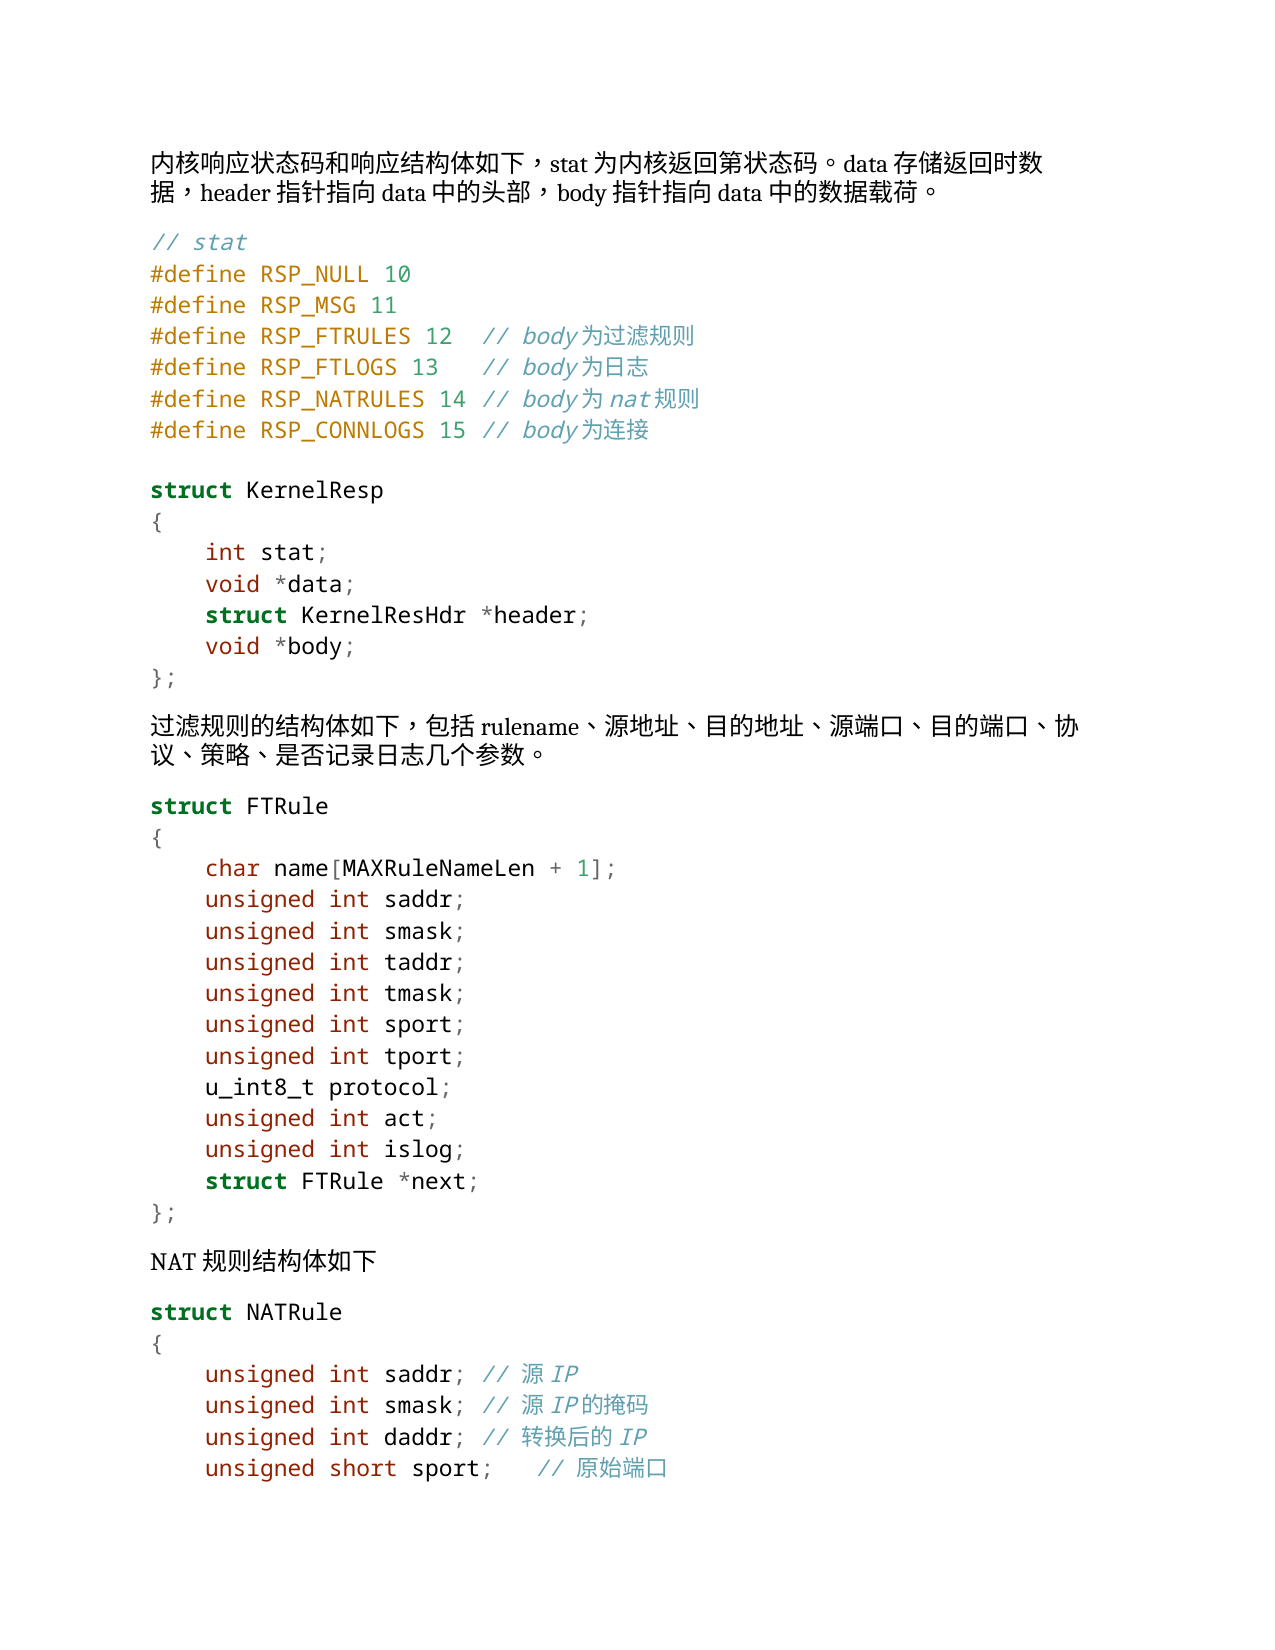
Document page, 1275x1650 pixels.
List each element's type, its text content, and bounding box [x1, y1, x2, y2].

text struct FTRule { char name[MAXRuleNameLen + 1]; unsigned int saddr; unsigned int smask; unsigned int taddr; unsigned int tmask; unsigned int sport; unsigned int tport; u_int8_t protocol; unsigned int act; unsigned int islog; struct FTRule *next; }; [150, 789, 1125, 1227]
text NAT 规则结构体如下 [150, 1248, 1125, 1277]
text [150, 1295, 1125, 1483]
text // stat #define RSP_NULL 10 #define RSP_MSG 11 #define RSP_FTRULES 12 // body为过滤规则 #define RSP_FTLOGS 13 // body为日志 #define RSP_NATRULES 14 // body为nat规则 #define RSP_CONNLOGS 15 // body为连接 struct KernelResp { int stat; void *data; struct KernelResHdr *header; void *body; }; [150, 226, 1125, 692]
text 内核响应状态码和响应结构体如下，stat 为内核返回第状态码。data 存储返回时数据，header 指针指向 data 中的头部，body 指针指向 data 中的数据载荷。 [150, 150, 1125, 207]
text 过滤规则的结构体如下，包括 rulename、源地址、目的地址、源端口、目的端口、协议、策略、是否记录日志几个参数。 [150, 713, 1125, 771]
